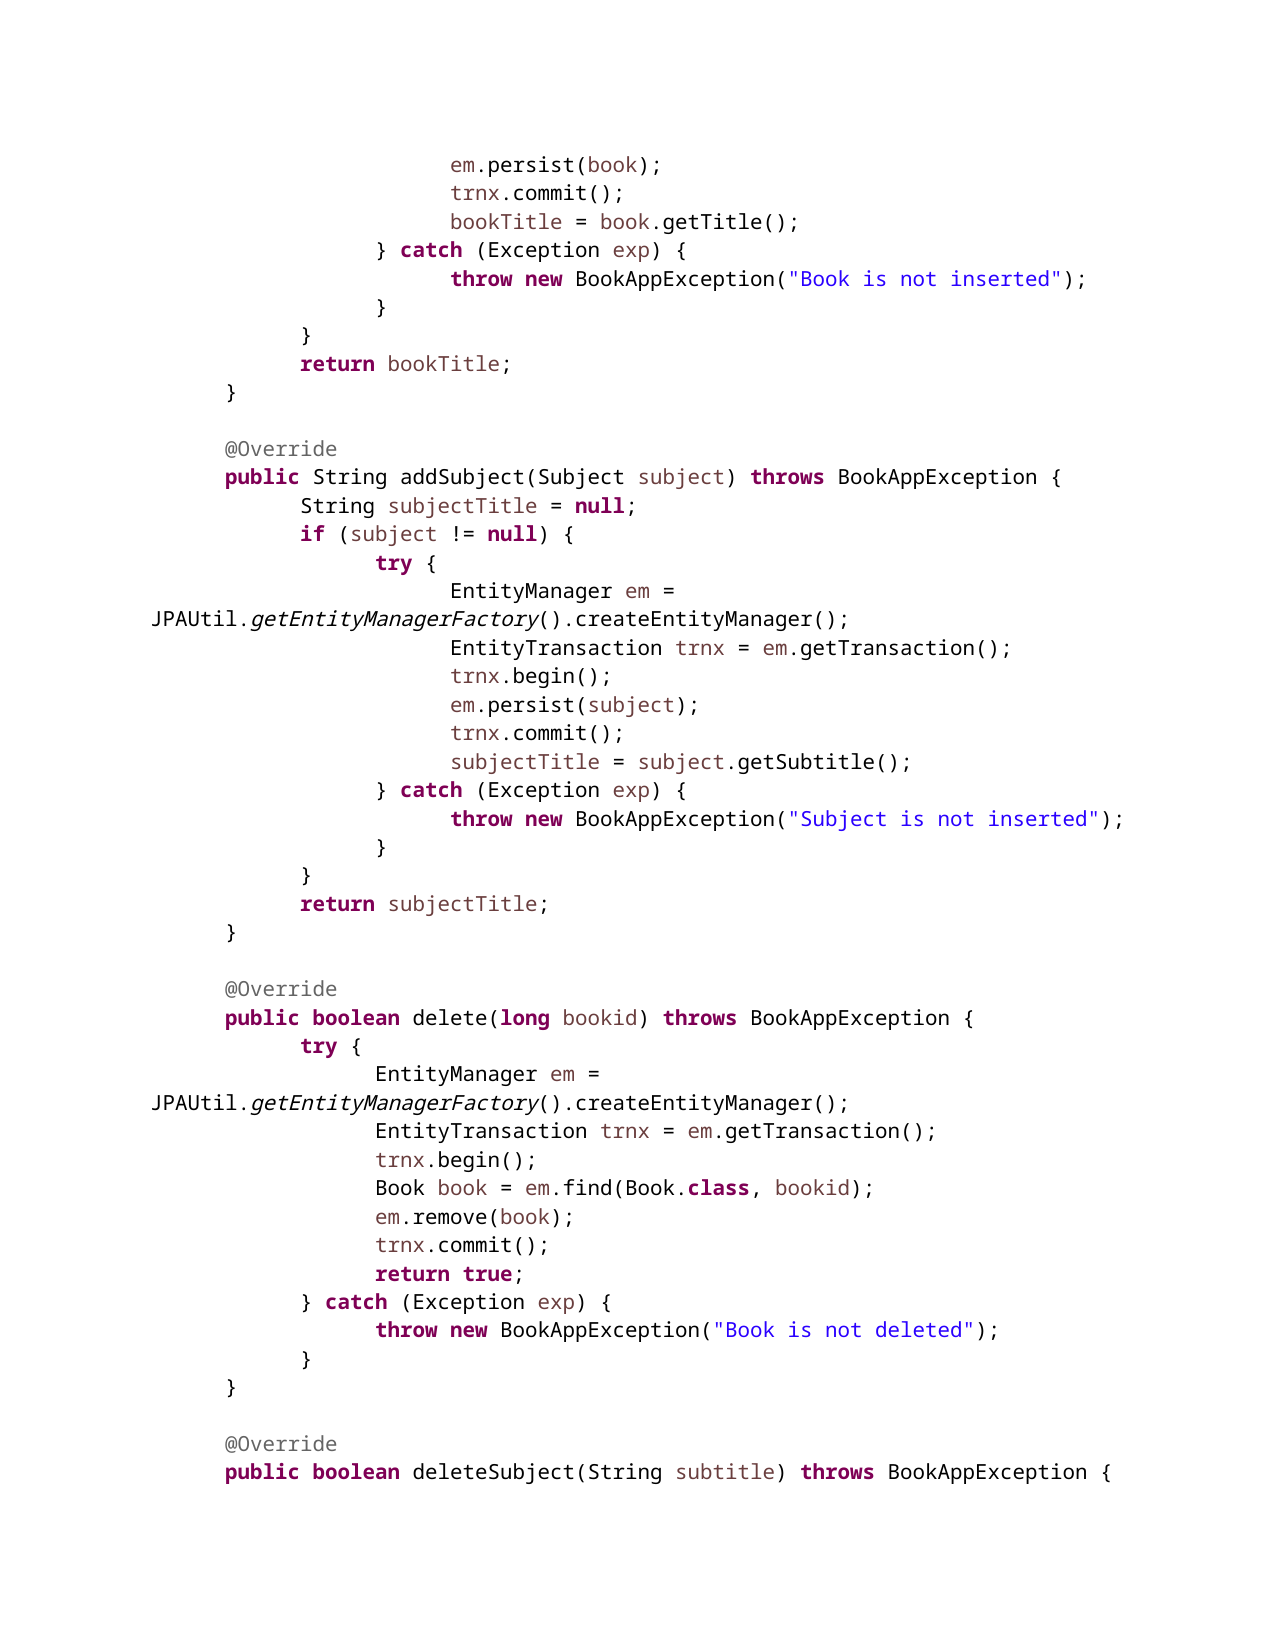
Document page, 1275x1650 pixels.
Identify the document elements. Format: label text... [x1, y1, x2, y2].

text throw new BookAppException("Subject is not inserted"); [150, 804, 1125, 832]
text } catch (Exception exp) { [150, 235, 1125, 264]
text em.persist(subject); [150, 690, 1125, 718]
text EntityTransaction trnx = em.getTransaction(); [150, 1116, 1125, 1145]
text } [150, 321, 1125, 349]
text } [150, 377, 1125, 406]
text try { [150, 548, 1125, 576]
text } catch (Exception exp) { [150, 775, 1125, 804]
text return subjectTitle; [150, 889, 1125, 917]
text trnx.commit(); [150, 1230, 1125, 1259]
text Book book = em.find(Book.class, bookid); [150, 1173, 1125, 1202]
text @Override [150, 1429, 1125, 1457]
text } [150, 292, 1125, 321]
text } catch (Exception exp) { [150, 1287, 1125, 1316]
text throw new BookAppException("Book is not inserted"); [150, 264, 1125, 292]
text subjectTitle = subject.getSubtitle(); [150, 747, 1125, 775]
text return true; [150, 1259, 1125, 1287]
text em.persist(book); [150, 150, 1125, 178]
text EntityManager em = JPAUtil.getEntityManagerFactory().createEntityManager(); [150, 576, 1125, 633]
text public String addSubject(Subject subject) throws BookAppException { [150, 462, 1125, 491]
text @Override [150, 434, 1125, 462]
text } [150, 1372, 1125, 1401]
text trnx.commit(); [150, 178, 1125, 207]
text trnx.commit(); [150, 718, 1125, 747]
text } [150, 861, 1125, 889]
text trnx.begin(); [150, 661, 1125, 690]
text em.remove(book); [150, 1202, 1125, 1230]
text bookTitle = book.getTitle(); [150, 207, 1125, 235]
text @Override [150, 974, 1125, 1003]
text try { [150, 1031, 1125, 1059]
text } [150, 1344, 1125, 1372]
text } [150, 917, 1125, 946]
text public boolean delete(long bookid) throws BookAppException { [150, 1003, 1125, 1031]
text return bookTitle; [150, 349, 1125, 377]
text EntityManager em = JPAUtil.getEntityManagerFactory().createEntityManager(); [150, 1059, 1125, 1116]
text throw new BookAppException("Book is not deleted"); [150, 1316, 1125, 1344]
text if (subject != null) { [150, 519, 1125, 548]
text String subjectTitle = null; [150, 491, 1125, 519]
text } [150, 832, 1125, 861]
text trnx.begin(); [150, 1145, 1125, 1173]
text public boolean deleteSubject(String subtitle) throws BookAppException { [150, 1457, 1125, 1486]
text EntityTransaction trnx = em.getTransaction(); [150, 633, 1125, 661]
